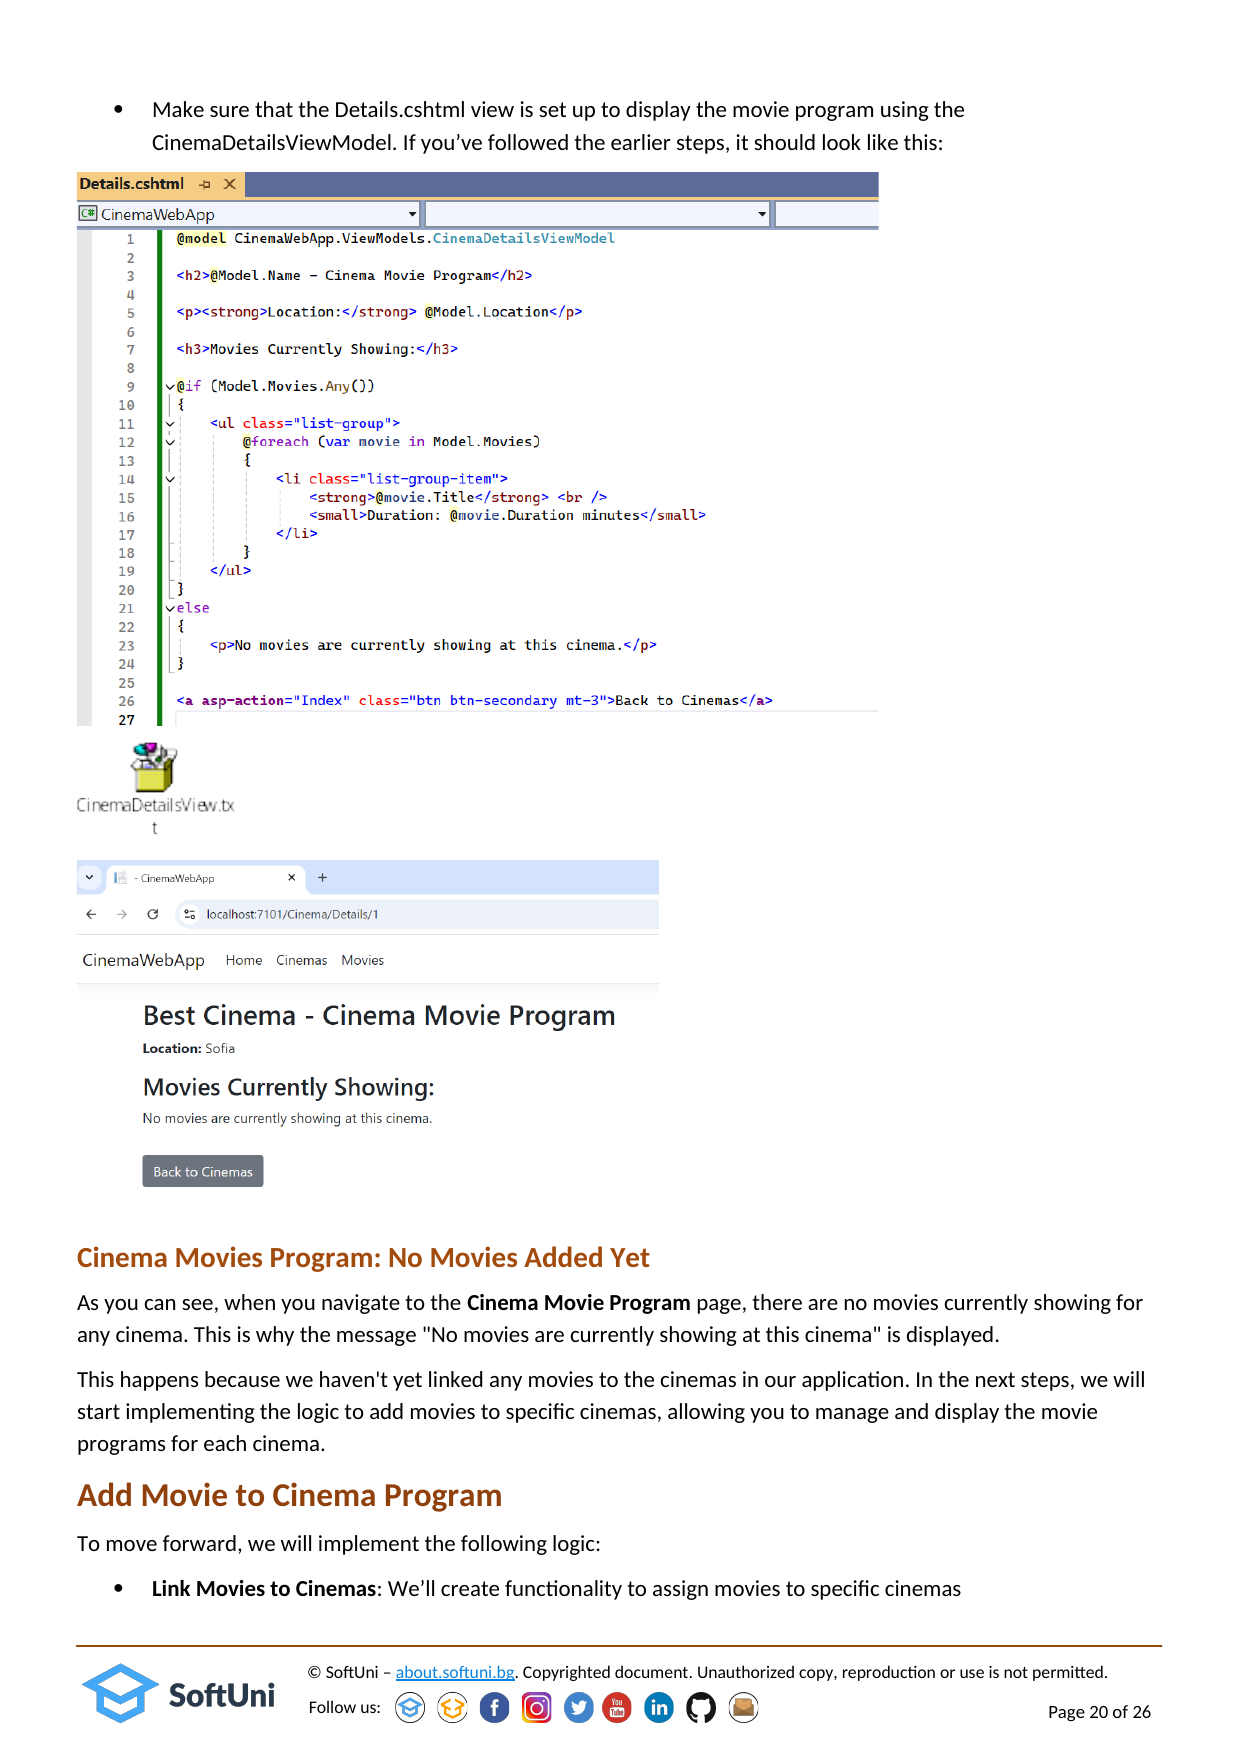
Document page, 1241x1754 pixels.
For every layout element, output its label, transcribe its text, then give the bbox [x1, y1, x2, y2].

picture [564, 1692, 594, 1723]
picture [644, 1692, 653, 1701]
picture [437, 1692, 468, 1723]
picture [479, 1692, 510, 1723]
text This happens because we haven't yet linked any movies to the cinemas in our application. In the next steps, we will start implementing the logic to add movies to specific cinemas, allowing you to manage and display the movie programs for each cinema. [77, 1365, 1163, 1457]
picture [395, 1692, 425, 1723]
text To move forward, we will implement the following logic: [77, 1529, 1163, 1557]
list Link Movies to Cinemas: We’ll create functionality to assign movies to specific cinemas [114, 1574, 1163, 1602]
text As you can see, when you navigate to the Cinema Movie Program page, there are no movies currently showing for any cinema. This is why the message "No movies are currently showing at this cinema" is displayed. [77, 1288, 1163, 1348]
picture [665, 1692, 674, 1701]
picture [602, 1692, 632, 1723]
list Make sure that the Details.cshtml view is set up to display the movie program using the CinemaDetailsViewModel. If you’ve followed the earlier steps, it should look like this: [114, 95, 1163, 156]
picture [665, 1714, 674, 1723]
picture [728, 1692, 759, 1723]
subtitle Cinema Movies Program: No Movies Added Yet [77, 1239, 1163, 1274]
picture [644, 1714, 653, 1723]
subtitle Add Movie to Cinema Program [77, 1474, 1163, 1515]
picture [76, 860, 659, 1222]
picture [658, 1705, 667, 1714]
picture [76, 172, 879, 726]
picture [75, 1658, 281, 1729]
picture [686, 1692, 716, 1723]
picture [522, 1692, 552, 1723]
